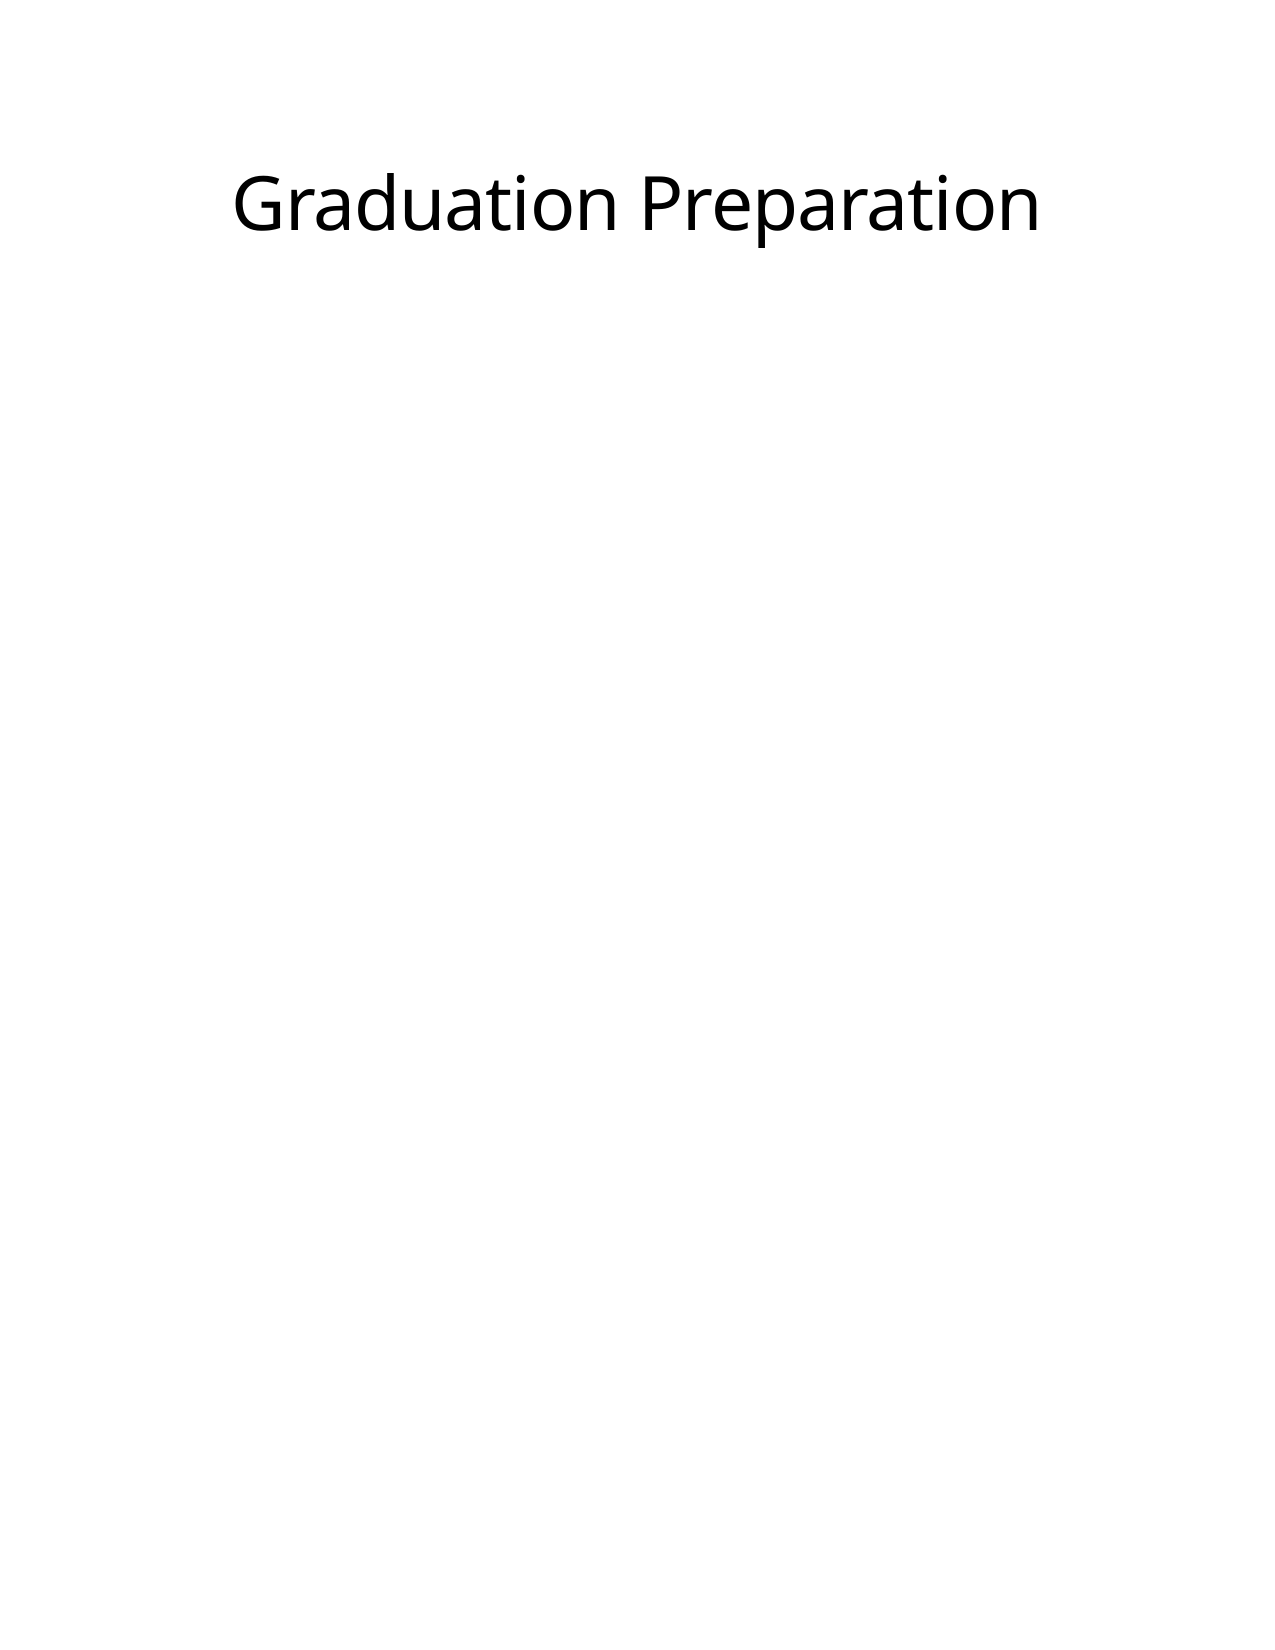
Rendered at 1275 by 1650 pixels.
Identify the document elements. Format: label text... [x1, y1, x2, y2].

title Graduation Preparation [150, 150, 1125, 252]
